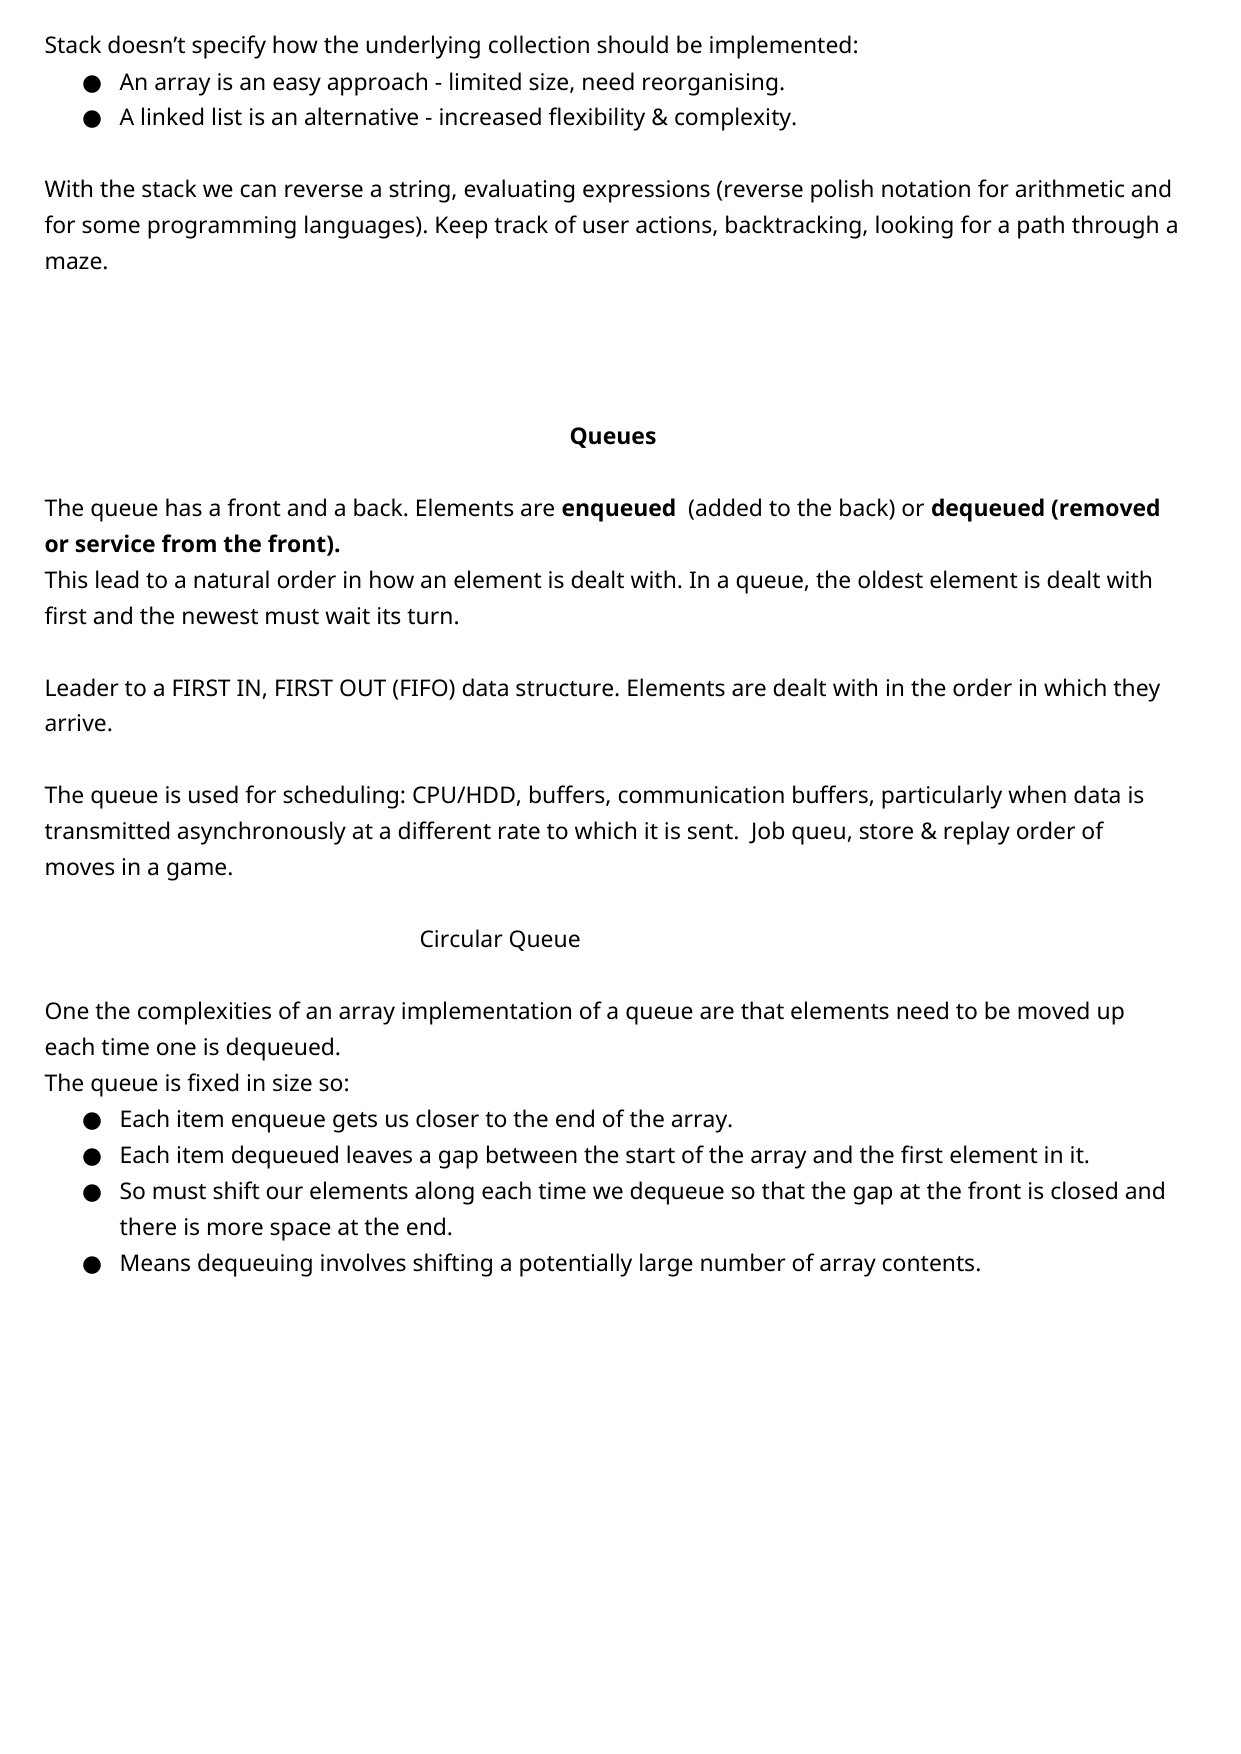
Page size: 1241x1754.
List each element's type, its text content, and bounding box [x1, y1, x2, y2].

list Each item enqueue gets us closer to the end of the array. [82, 1103, 1180, 1134]
text One the complexities of an array implementation of a queue are that elements need to be moved up each time one is dequeued. [44, 995, 1180, 1062]
list Each item dequeued leaves a gap between the start of the array and the first element in it. [82, 1139, 1180, 1170]
text Circular Queue [44, 923, 1180, 954]
text The queue is fixed in size so: [44, 1067, 1180, 1098]
text The queue is used for scheduling: CPU/HDD, buffers, communication buffers, particularly when data is transmitted asynchronously at a different rate to which it is sent. Job queu, store & replay order of moves in a game. [44, 779, 1180, 882]
text Queues [494, 420, 1180, 451]
list An array is an easy approach - limited size, need reorganising. [82, 65, 1180, 97]
list Means dequeuing involves shifting a potentially large number of array contents. [82, 1246, 1180, 1278]
text This lead to a natural order in how an element is dealt with. In a queue, the oldest element is dealt with first and the newest must wait its turn. [44, 564, 1180, 631]
text With the stack we can reverse a string, evaluating expressions (reverse polish notation for arithmetic and for some programming languages). Keep track of user actions, backtracking, looking for a path through a maze. [44, 173, 1180, 276]
text The queue has a front and a back. Elements are enqueued (added to the back) or dequeued (removed or service from the front). [44, 492, 1180, 559]
text Stack doesn’t specify how the underlying collection should be implemented: [44, 29, 1180, 61]
list A linked list is an alternative - increased flexibility & complexity. [82, 101, 1180, 133]
text Leader to a FIRST IN, FIRST OUT (FIFO) data structure. Elements are dealt with in the order in which they arrive. [44, 671, 1180, 739]
list So must shift our elements along each time we dequeue so that the gap at the front is closed and there is more space at the end. [82, 1174, 1180, 1242]
